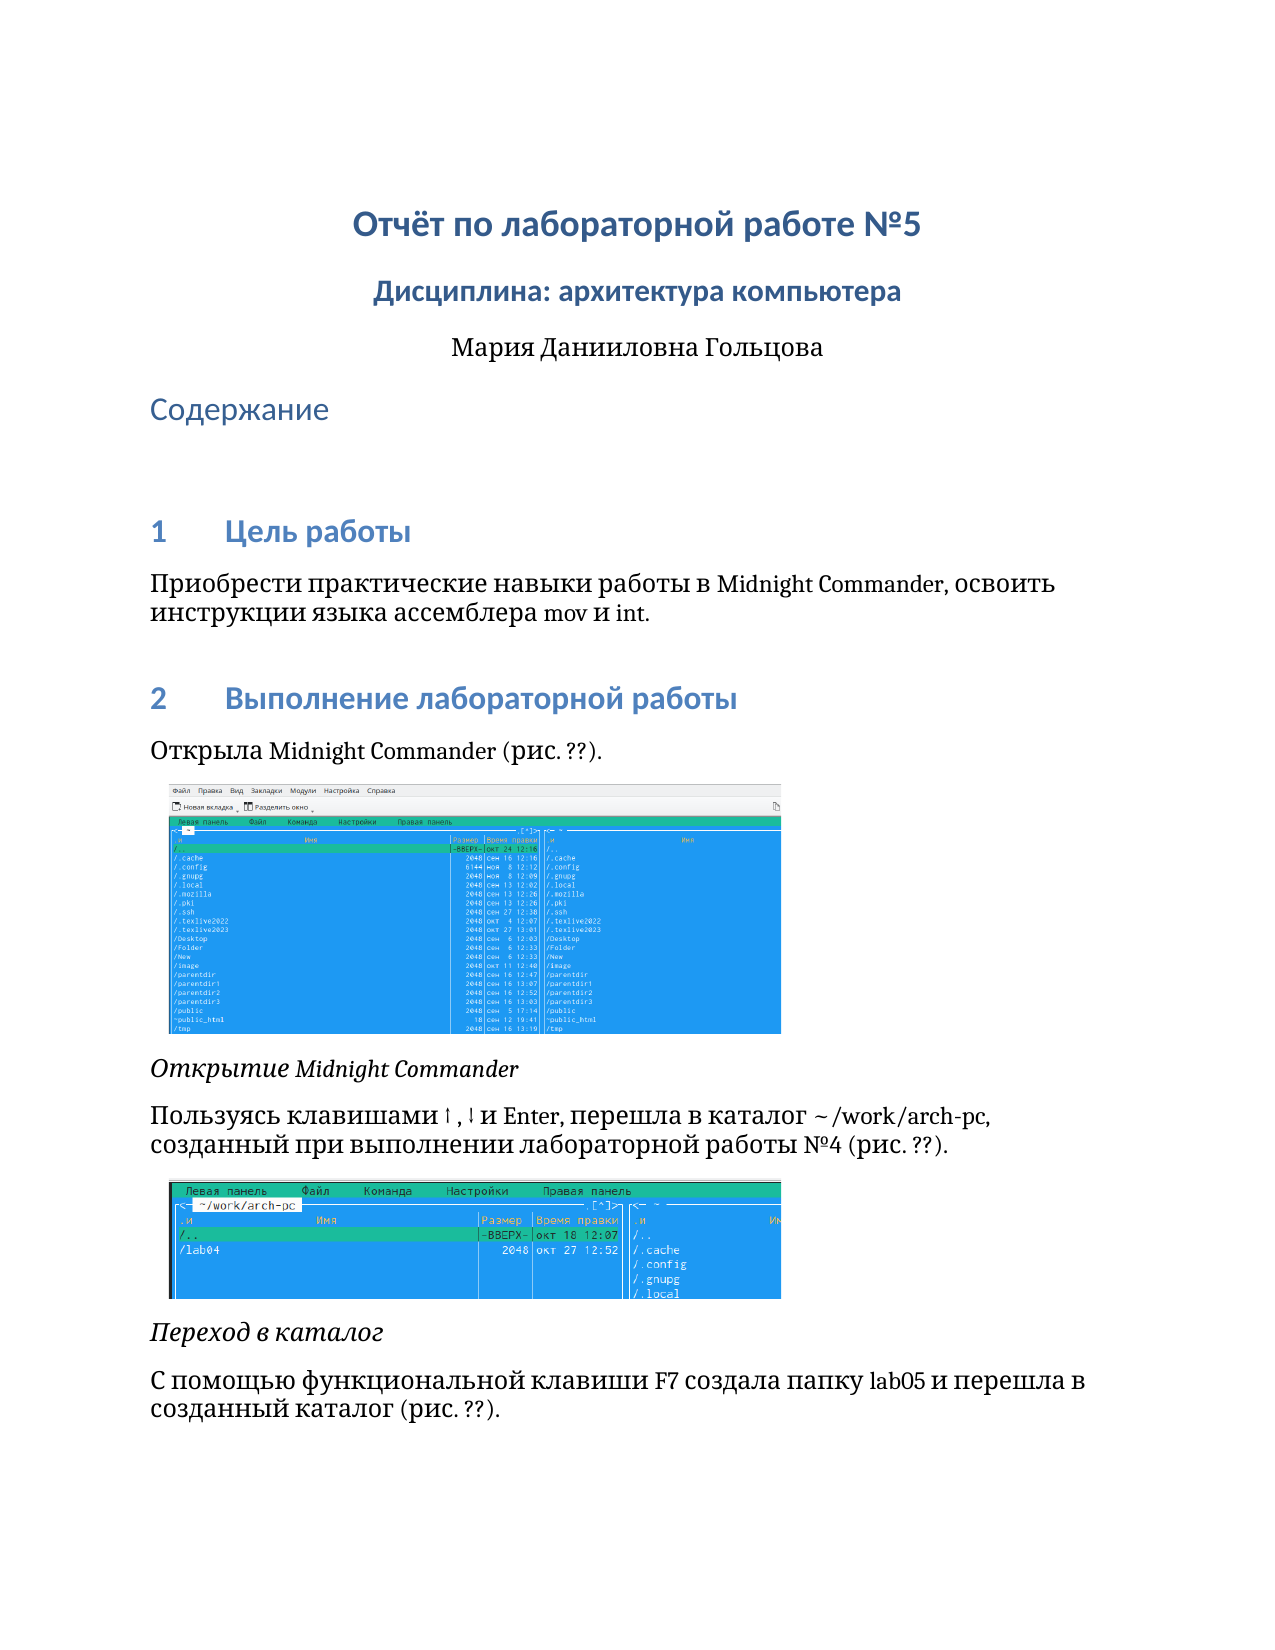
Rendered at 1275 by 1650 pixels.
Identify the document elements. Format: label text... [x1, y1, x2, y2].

subtitle 1 Цель работы [150, 510, 1125, 551]
text Мария Данииловна Гольцова [150, 334, 1125, 363]
picture [168, 784, 782, 1034]
subtitle Дисциплина: архитектура компьютера [150, 271, 1125, 309]
subtitle 2 Выполнение лабораторной работы [150, 677, 1125, 718]
text Переход в каталог [150, 1319, 1125, 1348]
picture [168, 1178, 782, 1299]
text С помощью функциональной клавиши F7 создала папку lab05 и перешла в созданный каталог (рис. ??). [150, 1367, 1125, 1424]
text Открытие Midnight Commander [150, 1055, 1125, 1083]
title Отчёт по лабораторной работе №5 [150, 200, 1125, 246]
text Открыла Midnight Commander (рис. ??). [150, 737, 1125, 766]
text Приобрести практические навыки работы в Midnight Commander, освоить инструкции языка ассемблера mov и int. [150, 570, 1125, 627]
text Пользуясь клавишами ↑ , ↓ и Enter, перешла в каталог ~/work/arch-pc, созданный при выполнении лабораторной работы №4 (рис. ??). [150, 1102, 1125, 1160]
